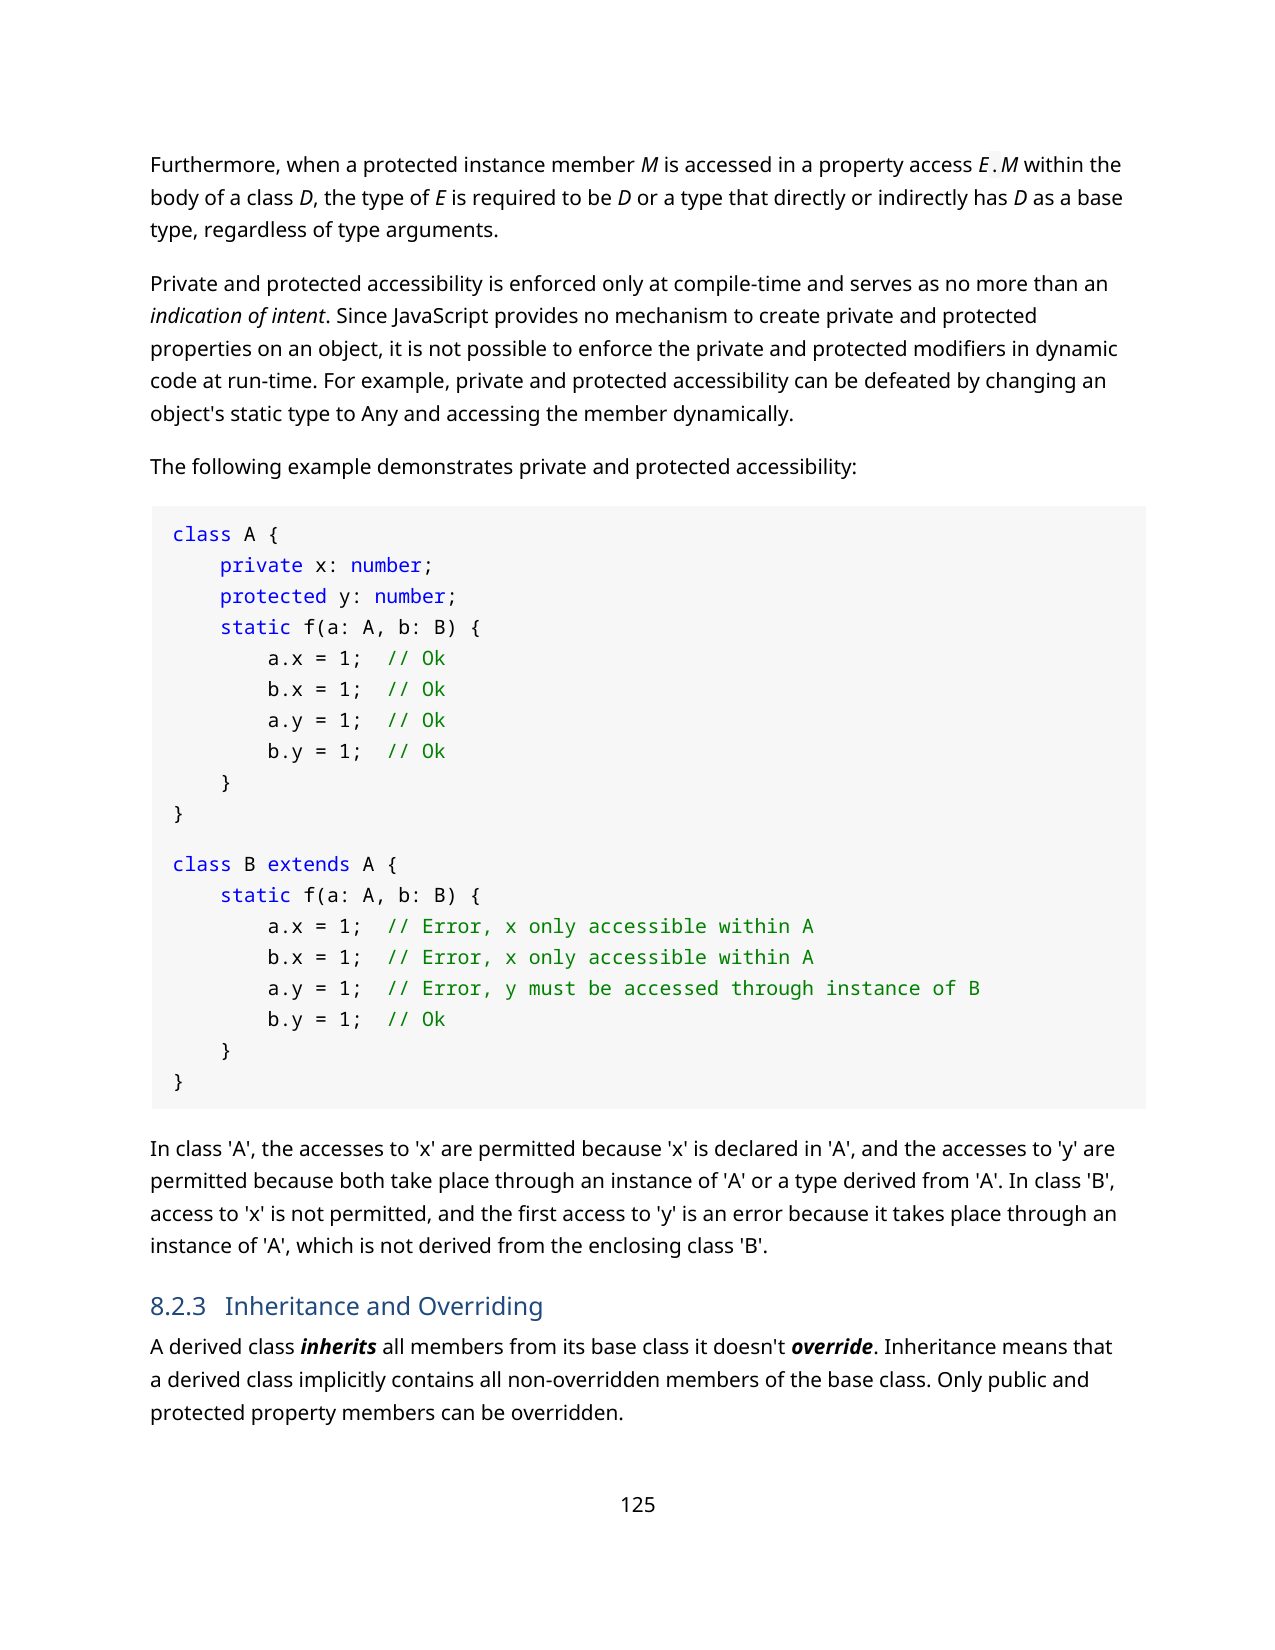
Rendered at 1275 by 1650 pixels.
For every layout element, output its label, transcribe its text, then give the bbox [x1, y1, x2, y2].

text A derived class inherits all members from its base class it doesn't override. Inheritance means that a derived class implicitly contains all non-overridden members of the base class. Only public and protected property members can be overridden. [150, 1332, 1125, 1426]
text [150, 150, 1125, 244]
text Private and protected accessibility is enforced only at compile-time and serves as no more than an indication of intent. Since JavaScript provides no mechanism to create private and protected properties on an object, it is not possible to enforce the private and protected modifiers in dynamic code at run-time. For example, private and protected accessibility can be defeated by changing an object's static type to Any and accessing the member dynamically. [150, 269, 1125, 427]
text The following example demonstrates private and protected accessibility: [150, 452, 1125, 481]
text class B extends A { static f(a: A, b: B) { a.x = 1; // Error, x only accessible within A b.x = 1; // Error, x only accessible within A a.y = 1; // Error, y must be accessed through instance of B b.y = 1; // Ok } } [164, 836, 1133, 1096]
subtitle Inheritance and Overriding [150, 1289, 1125, 1323]
text class A { private x: number; protected y: number; static f(a: A, b: B) { a.x = 1; // Ok b.x = 1; // Ok a.y = 1; // Ok b.y = 1; // Ok } } [164, 519, 1133, 826]
text In class 'A', the accesses to 'x' are permitted because 'x' is declared in 'A', and the accesses to 'y' are permitted because both take place through an instance of 'A' or a type derived from 'A'. In class 'B', access to 'x' is not permitted, and the first access to 'y' is an error because it takes place through an instance of 'A', which is not derived from the enclosing class 'B'. [150, 1134, 1125, 1260]
